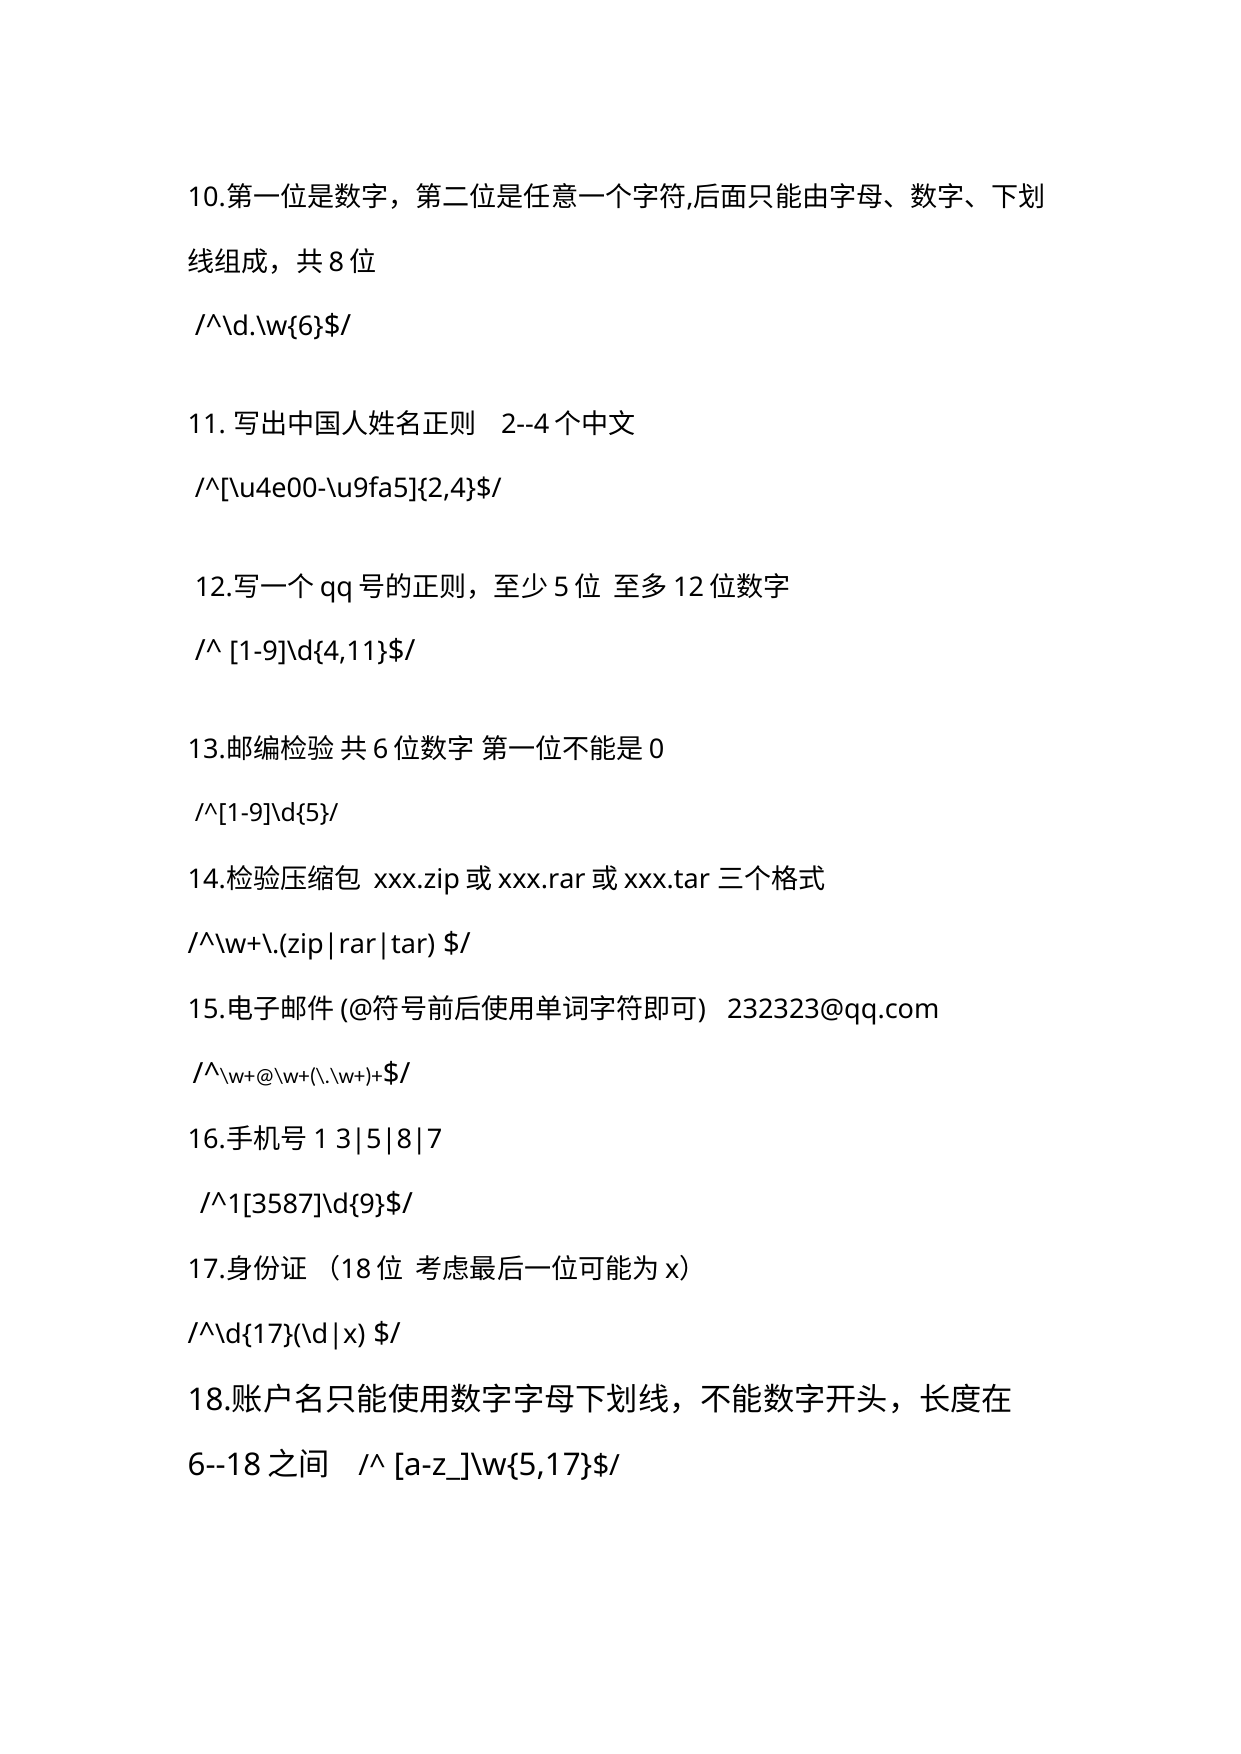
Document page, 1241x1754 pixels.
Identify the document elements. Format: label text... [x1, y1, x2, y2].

text /^\d{17}(\d|x) $/ [187, 1299, 1053, 1364]
text 15.电子邮件 (@符号前后使用单词字符即可) 232323@qq.com [187, 974, 1053, 1039]
text 18.账户名只能使用数字字母下划线，不能数字开头，长度在6--18之间 /^ [a-z_]\w{5,17}$/ [187, 1364, 1053, 1494]
text /^[1-9]\d{5}/ [187, 779, 1053, 844]
text 13.邮编检验 共6位数字 第一位不能是0 [187, 714, 1053, 779]
text 11. 写出中国人姓名正则 2--4个中文 [187, 389, 1053, 454]
text /^ [1-9]\d{4,11}$/ [187, 617, 1053, 682]
text /^1[3587]\d{9}$/ [187, 1169, 1053, 1234]
text /^\w+@\w+(\.\w+)+$/ [187, 1039, 1053, 1104]
text /^\w+\.(zip|rar|tar) $/ [187, 909, 1053, 974]
text 14.检验压缩包 xxx.zip或xxx.rar或xxx.tar 三个格式 [187, 844, 1053, 909]
text 12.写一个qq号的正则，至少5位 至多12位数字 [187, 552, 1053, 617]
text /^\d.\w{6}$/ [187, 292, 1053, 357]
text 17.身份证 （18位 考虑最后一位可能为x） [187, 1234, 1053, 1299]
text 10.第一位是数字，第二位是任意一个字符,后面只能由字母、数字、下划线组成，共8位 [187, 162, 1053, 292]
text /^[\u4e00-\u9fa5]{2,4}$/ [187, 454, 1053, 519]
text 16.手机号 1 3|5|8|7 [187, 1104, 1053, 1169]
